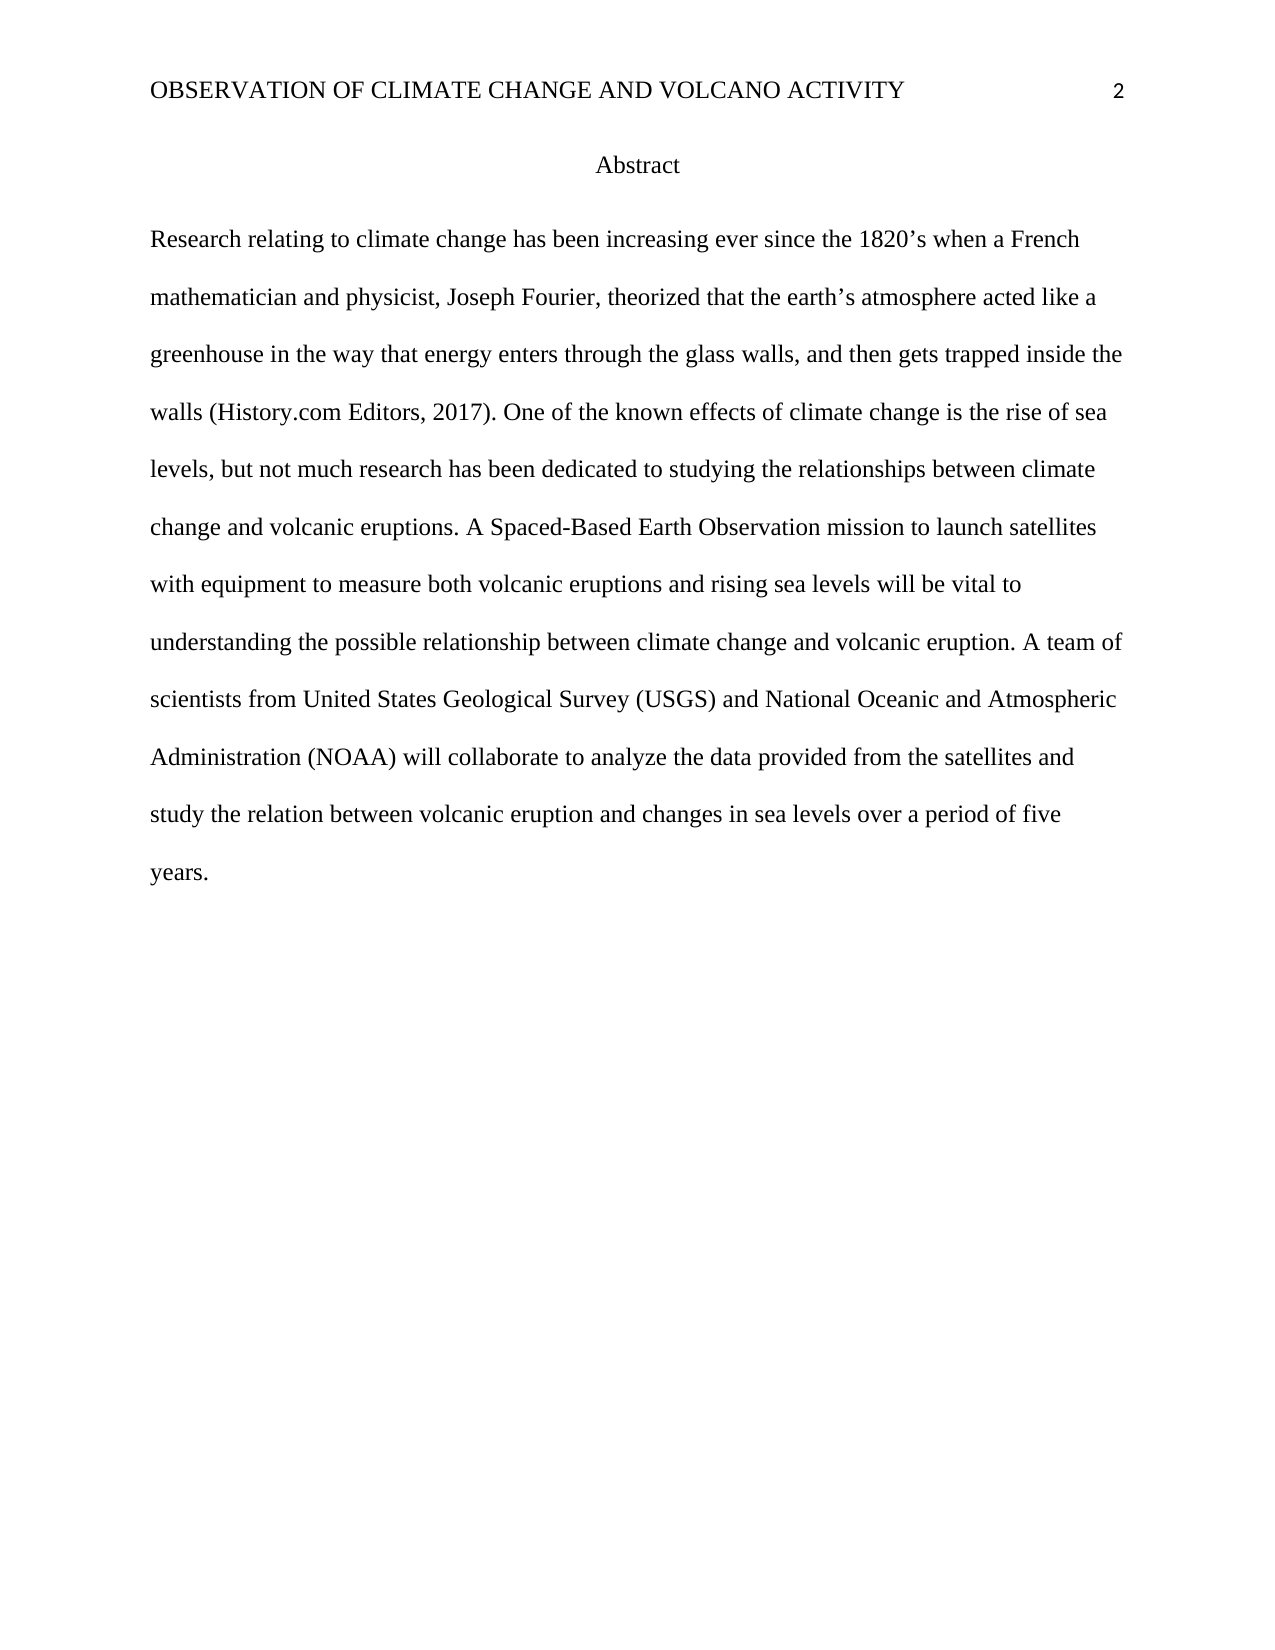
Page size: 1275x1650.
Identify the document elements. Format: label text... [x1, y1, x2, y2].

text Research relating to climate change has been increasing ever since the 1820’s when a French mathematician and physicist, Joseph Fourier, theorized that the earth’s atmosphere acted like a greenhouse in the way that energy enters through the glass walls, and then gets trapped inside the walls (History.com Editors, 2017). One of the known effects of climate change is the rise of sea levels, but not much research has been dedicated to studying the relationships between climate change and volcanic eruptions. A Spaced-Based Earth Observation mission to launch satellites with equipment to measure both volcanic eruptions and rising sea levels will be vital to understanding the possible relationship between climate change and volcanic eruption. A team of scientists from United States Geological Survey (USGS) and National Oceanic and Atmospheric Administration (NOAA) will collaborate to analyze the data provided from the satellites and study the relation between volcanic eruption and changes in sea levels over a period of five years. [150, 224, 1125, 941]
text Abstract [150, 150, 1125, 179]
